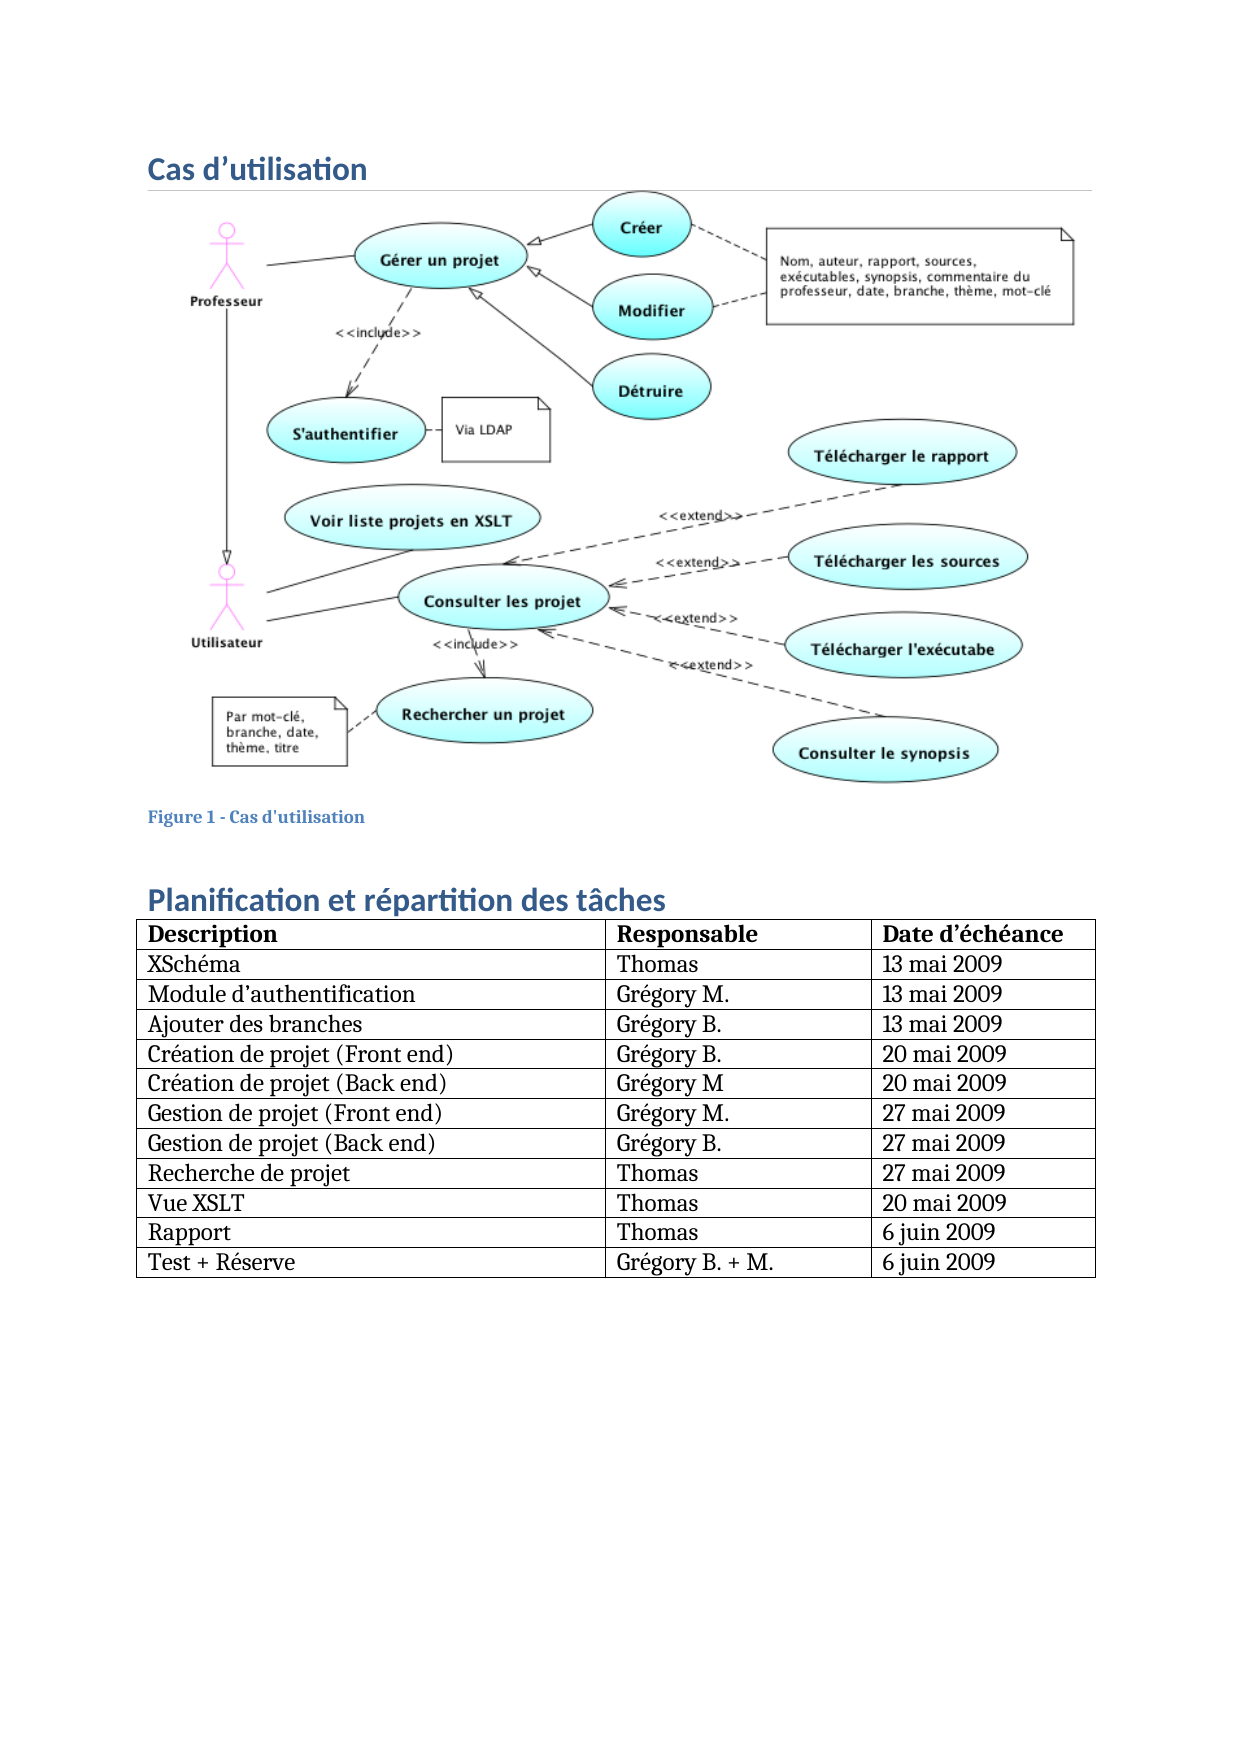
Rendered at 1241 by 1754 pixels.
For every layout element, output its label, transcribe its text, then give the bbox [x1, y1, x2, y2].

table_cell Thomas [606, 1218, 871, 1247]
table_header Date d’échéance [872, 920, 1095, 949]
table_cell 6 juin 2009 [872, 1218, 1095, 1247]
table_cell Rapport [137, 1218, 605, 1247]
table_cell 27 mai 2009 [872, 1129, 1095, 1158]
table_cell Recherche de projet [137, 1159, 605, 1187]
subtitle Cas d’utilisation [148, 148, 1093, 188]
table_cell 20 mai 2009 [872, 1189, 1095, 1217]
table_cell Grégory B. + M. [606, 1248, 871, 1277]
table_cell 20 mai 2009 [872, 1069, 1095, 1098]
table_cell Grégory M. [606, 1099, 871, 1128]
subtitle Planification et répartition des tâches [148, 879, 1093, 919]
table_cell Grégory B. [606, 1040, 871, 1068]
table_cell XSchéma [137, 950, 605, 979]
table_cell 27 mai 2009 [872, 1099, 1095, 1128]
table_cell Grégory B. [606, 1010, 871, 1038]
table_cell 13 mai 2009 [872, 1010, 1095, 1038]
table_cell 6 juin 2009 [872, 1248, 1095, 1277]
table_cell Grégory M [606, 1069, 871, 1098]
table_cell 27 mai 2009 [872, 1159, 1095, 1187]
table_cell 20 mai 2009 [872, 1040, 1095, 1068]
table_cell Ajouter des branches [137, 1010, 605, 1038]
table_header Description [137, 920, 605, 949]
table_cell Grégory M. [606, 980, 871, 1009]
table_cell Grégory B. [606, 1129, 871, 1158]
table_cell Thomas [606, 950, 871, 979]
table_cell Module d’authentification [137, 980, 605, 1009]
table_header Responsable [606, 920, 871, 949]
table_cell Gestion de projet (Front end) [137, 1099, 605, 1128]
table_cell Test + Réserve [137, 1248, 605, 1277]
table_cell Création de projet (Front end) [137, 1040, 605, 1068]
table_cell Thomas [606, 1159, 871, 1187]
table_cell Thomas [606, 1189, 871, 1217]
table_cell Gestion de projet (Back end) [137, 1129, 605, 1158]
picture [147, 188, 1092, 807]
table_cell 13 mai 2009 [872, 980, 1095, 1009]
table_cell Vue XSLT [137, 1189, 605, 1217]
table_cell Création de projet (Back end) [137, 1069, 605, 1098]
table_cell 13 mai 2009 [872, 950, 1095, 979]
